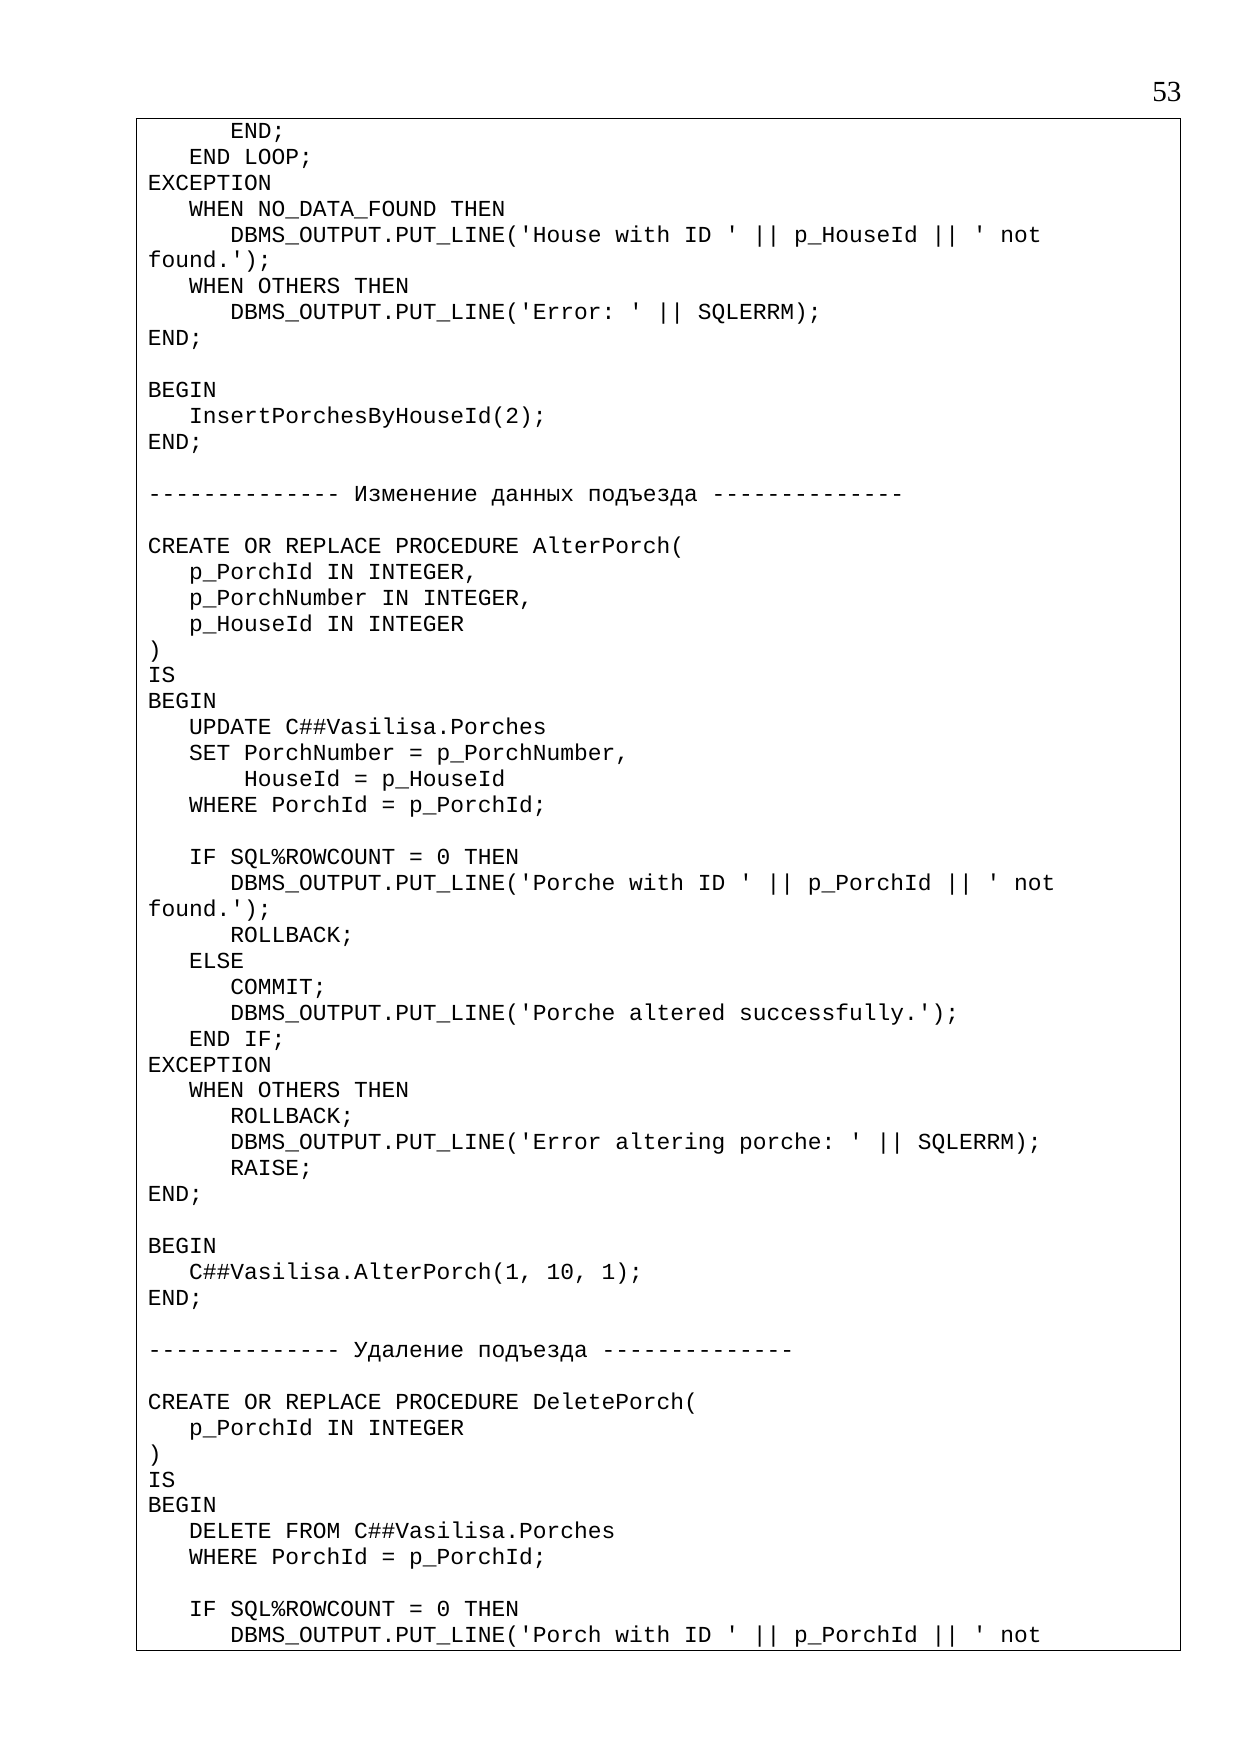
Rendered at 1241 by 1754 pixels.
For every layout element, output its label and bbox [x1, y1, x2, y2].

table_header [137, 119, 1180, 1649]
